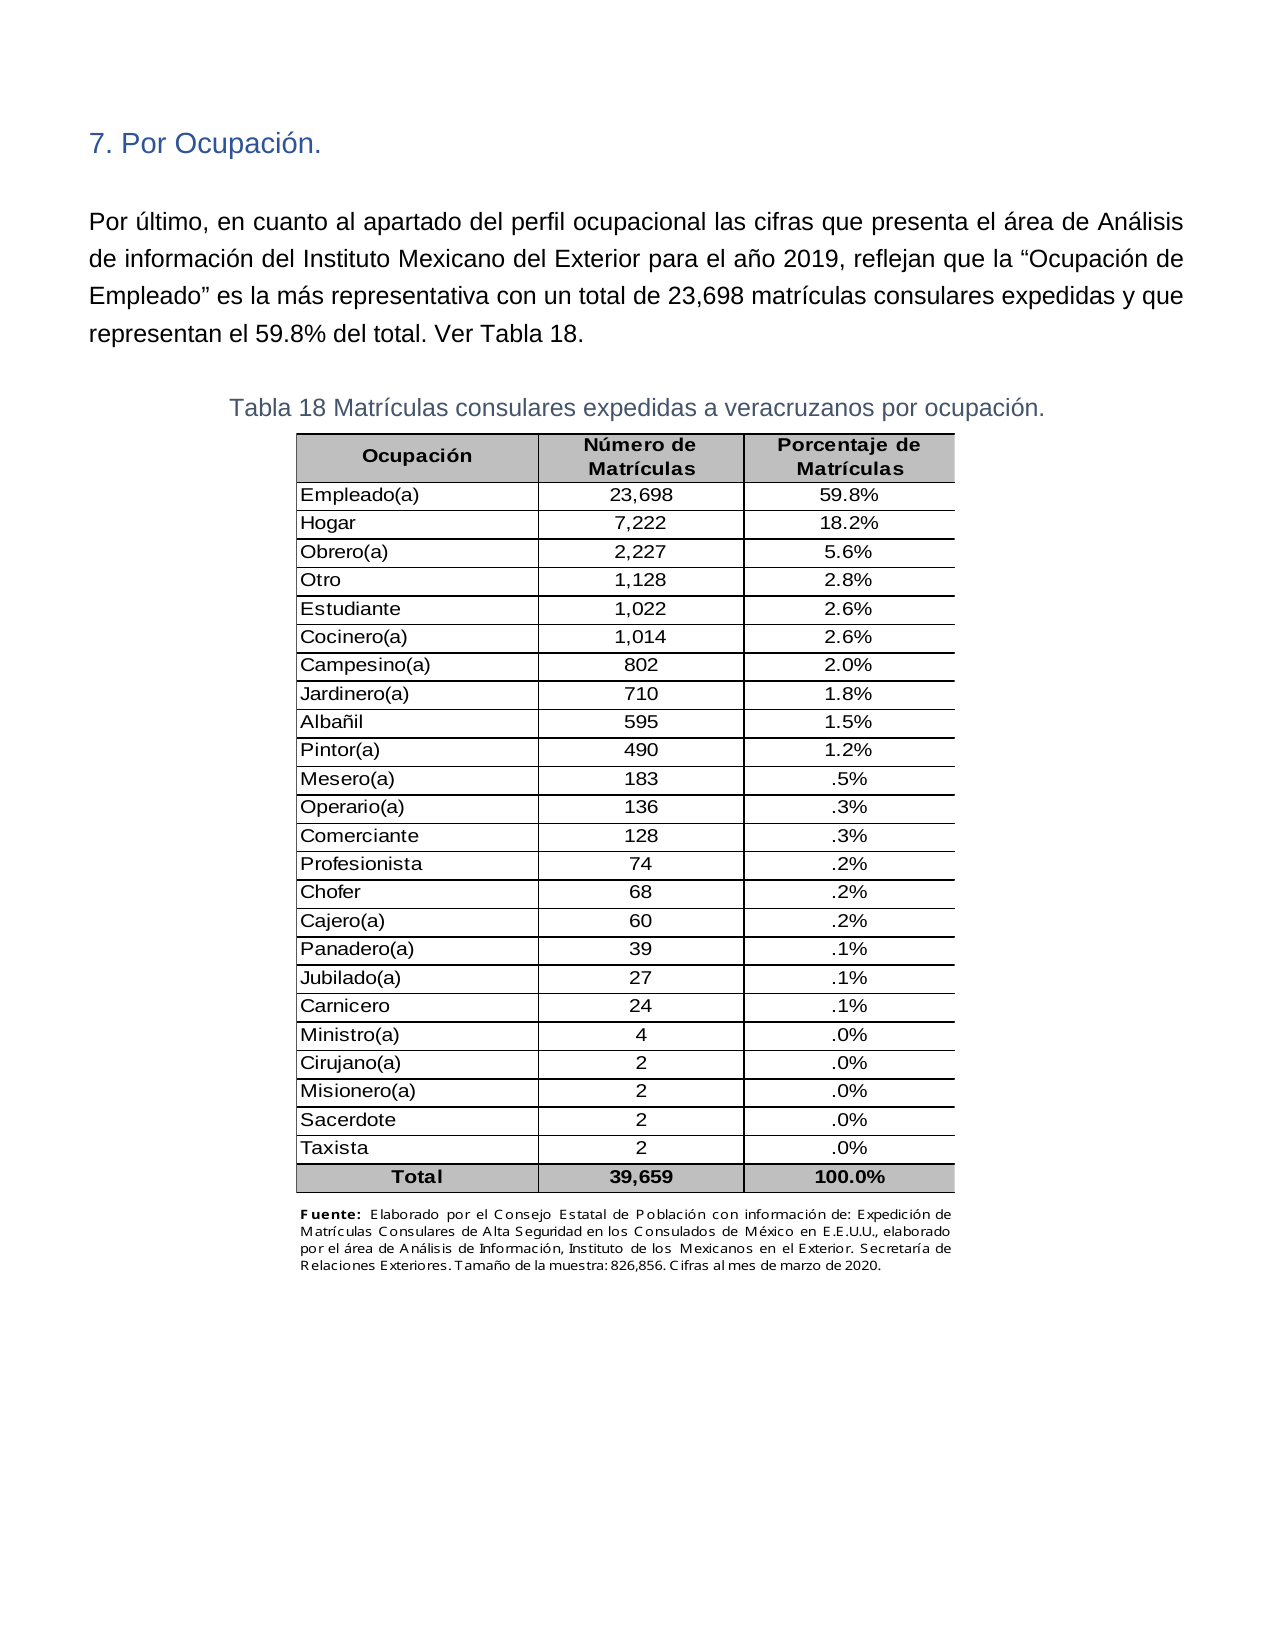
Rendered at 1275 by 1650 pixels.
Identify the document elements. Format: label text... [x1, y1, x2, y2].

text Tabla 18 Matrículas consulares expedidas a veracruzanos por ocupación. [89, 393, 1186, 422]
text Por último, en cuanto al apartado del perfil ocupacional las cifras que presenta el área de Análisis de información del Instituto Mexicano del Exterior para el año 2019, reflejan que la “Ocupación de Empleado” es la más representativa con un total de 23,698 matrículas consulares expedidas y que representan el 59.8% del total. Ver Tabla 18. [89, 207, 1186, 347]
subtitle 7. Por Ocupación. [89, 126, 1186, 159]
